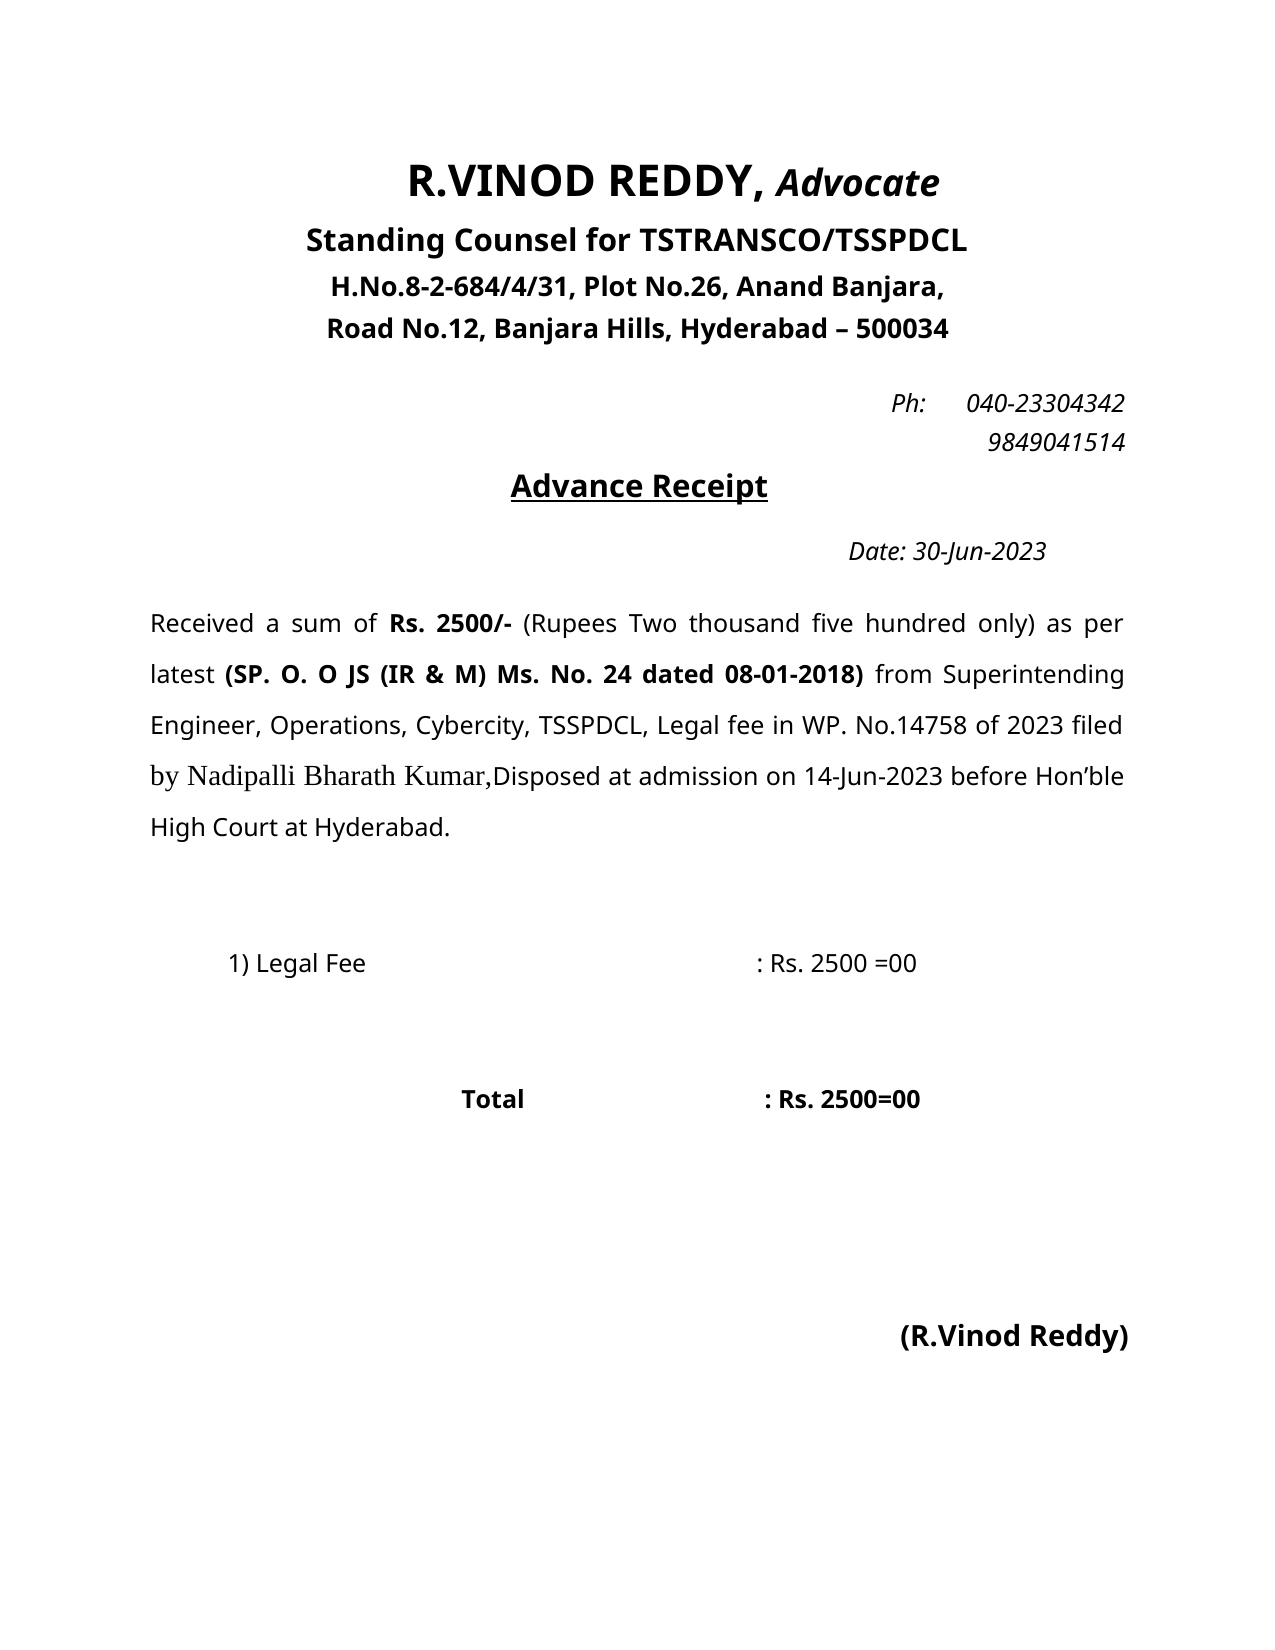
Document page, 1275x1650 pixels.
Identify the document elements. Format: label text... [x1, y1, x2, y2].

text (R.Vinod Reddy) [677, 1315, 1128, 1355]
text Total : Rs. 2500=00 [227, 1082, 1010, 1116]
text 9849041514 [150, 424, 1125, 458]
text H.No.8-2-684/4/31, Plot No.26, Anand Banjara, [150, 267, 1125, 304]
text 1) Legal Fee : Rs. 2500 =00 [227, 946, 1010, 980]
text Standing Counsel for TSTRANSCO/TSSPDCL [227, 218, 1047, 261]
text Date: 30-Jun-2023 [227, 533, 1047, 567]
text Advance Receipt [150, 463, 1128, 506]
text R.VINOD REDDY, Advocate [227, 150, 1047, 209]
text Received a sum of Rs. 2500/- (Rupees Two thousand five hundred only) as per latest (SP. O. O JS (IR & M) Ms. No. 24 dated 08-01-2018) from Superintending Engineer, Operations, Cybercity, TSSPDCL, Legal fee in WP. No.14758 of 2023 filed by Nadipalli Bharath Kumar,Disposed at admission on 14-Jun-2023 before Hon’ble High Court at Hyderabad. [150, 605, 1125, 844]
text Ph: 040-23304342 [150, 385, 1125, 419]
text Road No.12, Banjara Hills, Hyderabad – 500034 [150, 310, 1125, 347]
